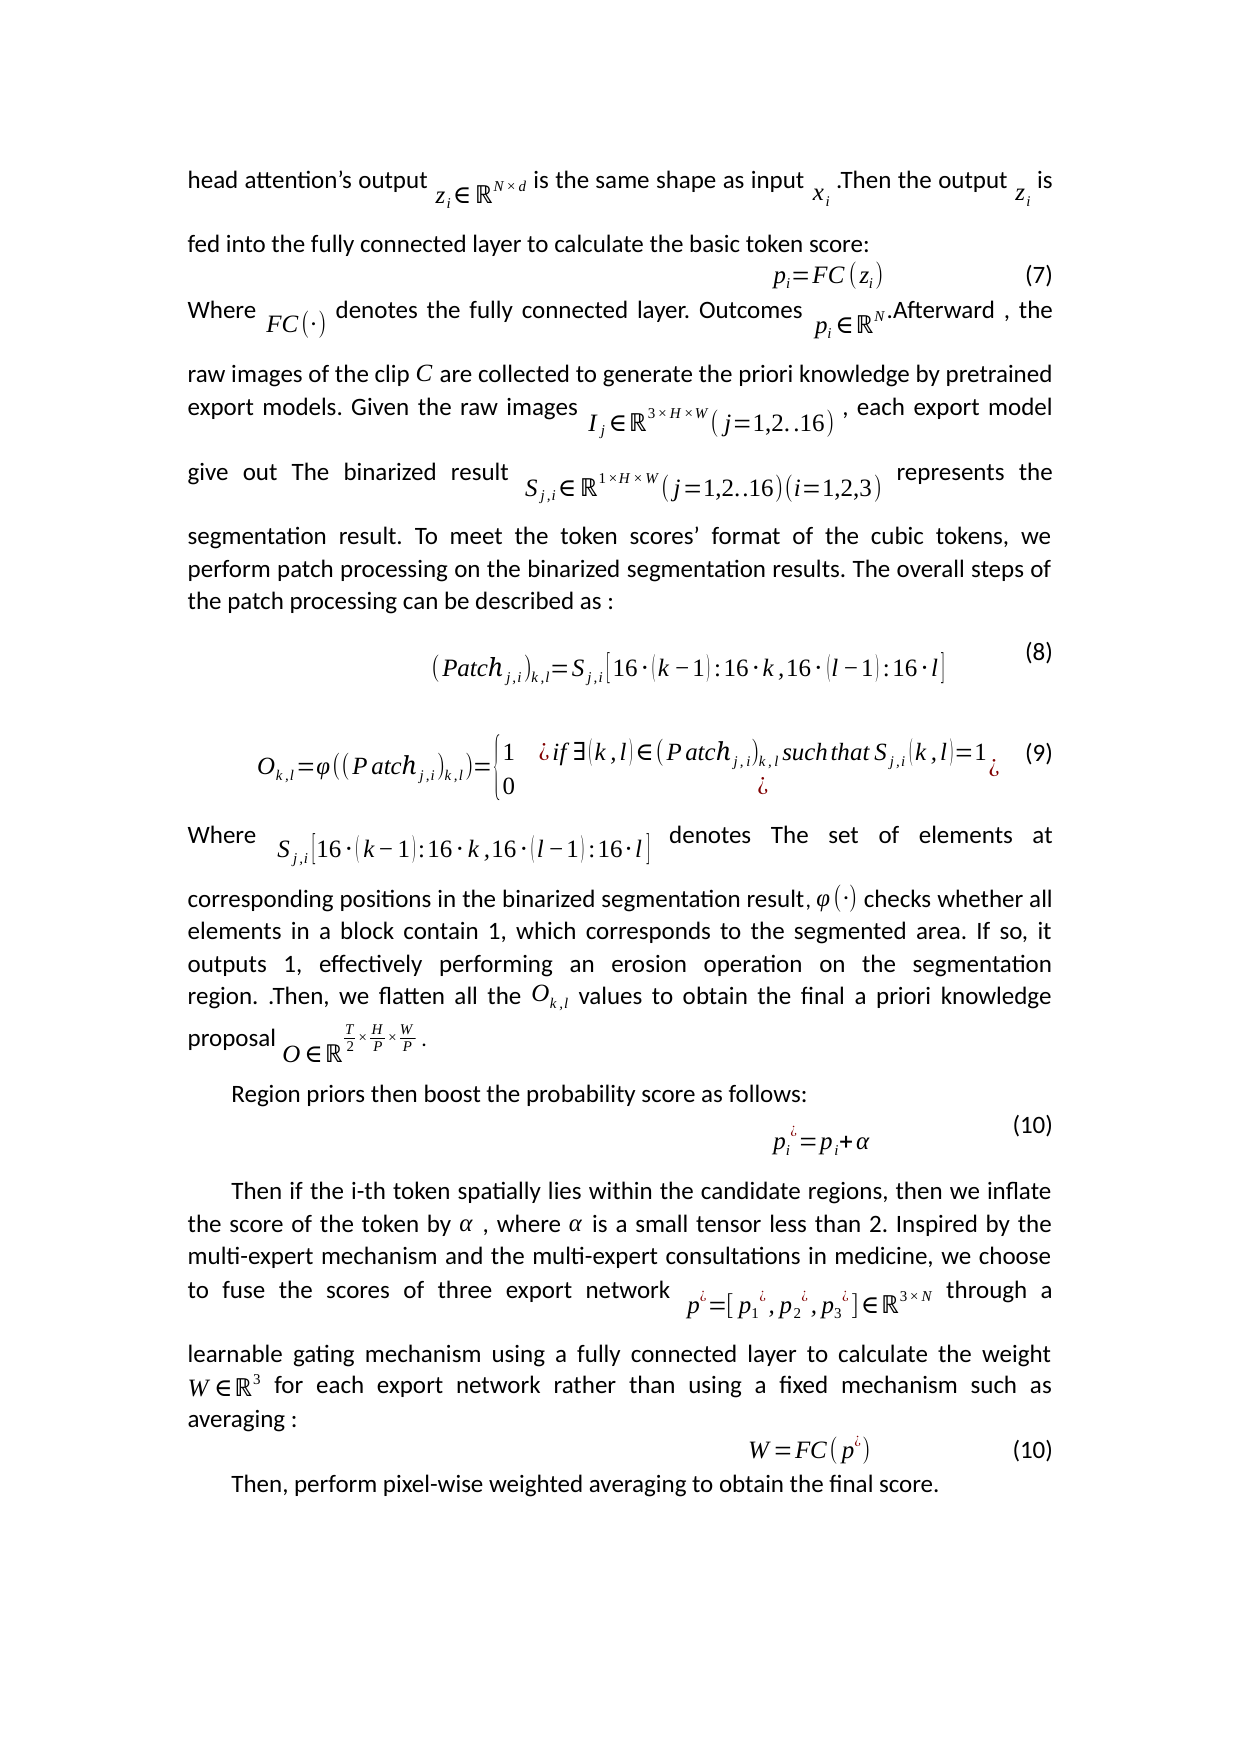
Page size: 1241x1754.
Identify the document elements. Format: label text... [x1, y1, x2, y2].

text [187, 162, 1053, 259]
text (7) [231, 259, 1053, 292]
text Region priors then boost the probability score as follows: [187, 1077, 1053, 1109]
text Where denotes The set of elements at corresponding positions in the binarized segmentation result, checks whether all elements in a block contain 1, which corresponds to the segmented area. If so, it outputs 1, effectively performing an erosion operation on the segmentation region. .Then, we flatten all the values to obtain the final a priori knowledge proposal . [187, 817, 1053, 1077]
text (8) [187, 636, 1053, 701]
text (10) [231, 1434, 1053, 1467]
text Where denotes the fully connected layer. Outcomes .Afterward , the raw images of the clip are collected to generate the priori knowledge by pretrained export models. Given the raw images , each export model give out The binarized result represents the segmentation result. To meet the token scores’ format of the cubic tokens, we perform patch processing on the binarized segmentation results. The overall steps of the patch processing can be described as : [187, 292, 1053, 617]
text Then if the i-th token spatially lies within the candidate regions, then we inflate the score of the token by , where is a small tensor less than 2. Inspired by the multi-expert mechanism and the multi-expert consultations in medicine, we choose to fuse the scores of three export network through a learnable gating mechanism using a fully connected layer to calculate the weight for each export network rather than using a fixed mechanism such as averaging : [187, 1174, 1053, 1434]
text (10) [231, 1109, 1053, 1174]
text Then, perform pixel-wise weighted averaging to obtain the final score. [187, 1467, 1053, 1499]
text (9) [187, 719, 1053, 817]
